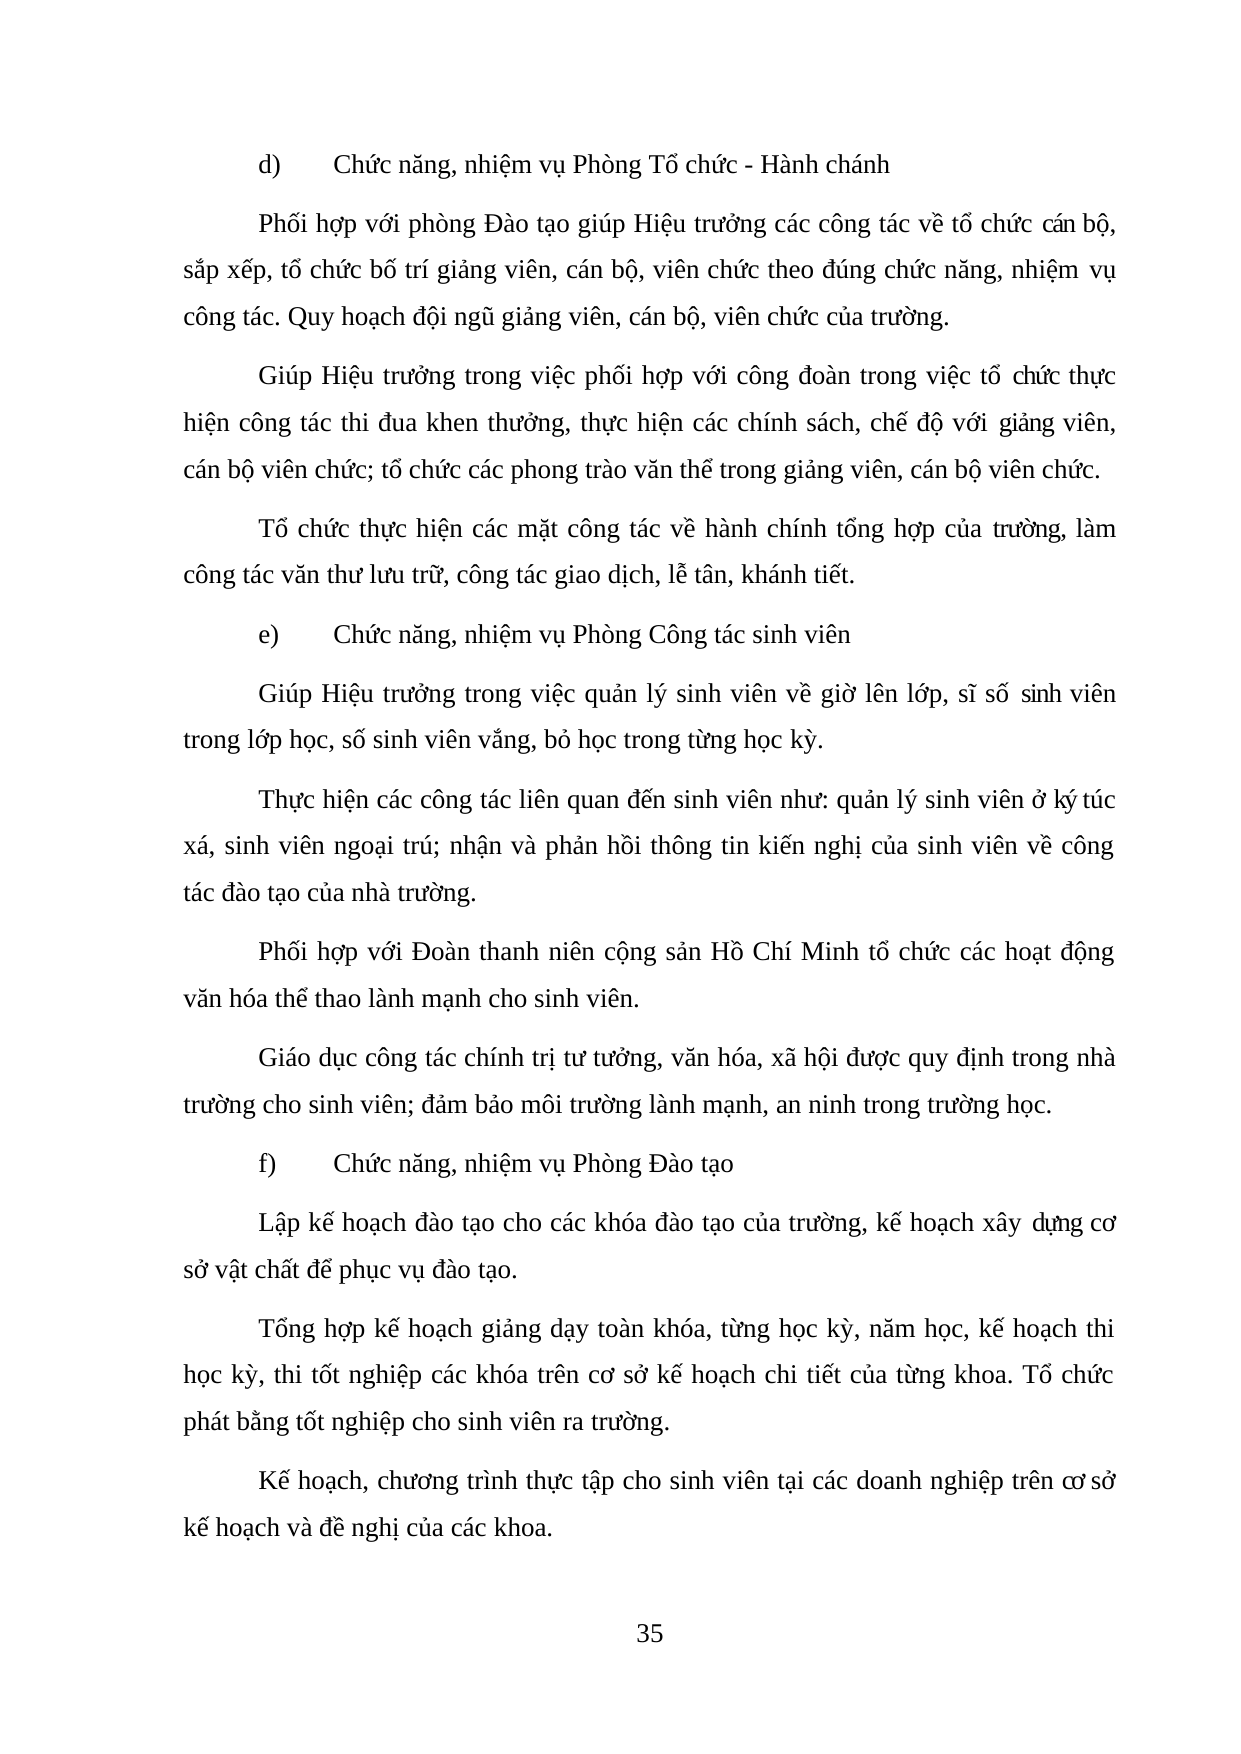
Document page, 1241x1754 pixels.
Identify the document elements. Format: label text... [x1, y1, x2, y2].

text Thực hiện các công tác liên quan đến sinh viên như: quản lý sinh viên ở ký túc xá, sinh viên ngoại trú; nhận và phản hồi thông tin kiến nghị của sinh viên về công tác đào tạo của nhà trường. [183, 783, 1116, 907]
text Tổng hợp kế hoạch giảng dạy toàn khóa, từng học kỳ, năm học, kế hoạch thi học kỳ, thi tốt nghiệp các khóa trên cơ sở kế hoạch chi tiết của từng khoa. Tổ chức phát bằng tốt nghiệp cho sinh viên ra trường. [183, 1312, 1116, 1436]
text Phối hợp với Đoàn thanh niên cộng sản Hồ Chí Minh tổ chức các hoạt động văn hóa thể thao lành mạnh cho sinh viên. [183, 935, 1116, 1013]
text Lập kế hoạch đào tạo cho các khóa đào tạo của trường, kế hoạch xây dựng cơ sở vật chất để phục vụ đào tạo. [183, 1206, 1116, 1284]
text Giúp Hiệu trưởng trong việc phối hợp với công đoàn trong việc tổ chức thực hiện công tác thi đua khen thưởng, thực hiện các chính sách, chế độ với giảng viên, cán bộ viên chức; tổ chức các phong trào văn thể trong giảng viên, cán bộ viên chức. [183, 359, 1116, 484]
text Giúp Hiệu trưởng trong việc quản lý sinh viên về giờ lên lớp, sĩ số sinh viên trong lớp học, số sinh viên vắng, bỏ học trong từng học kỳ. [183, 677, 1116, 755]
text Tổ chức thực hiện các mặt công tác về hành chính tổng hợp của trường, làm công tác văn thư lưu trữ, công tác giao dịch, lễ tân, khánh tiết. [183, 512, 1116, 590]
text Giáo dục công tác chính trị tư tưởng, văn hóa, xã hội được quy định trong nhà trường cho sinh viên; đảm bảo môi trường lành mạnh, an ninh trong trường học. [183, 1041, 1116, 1119]
list Chức năng, nhiệm vụ Phòng Tổ chức - Hành chánh [183, 148, 1116, 179]
text Phối hợp với phòng Đào tạo giúp Hiệu trưởng các công tác về tổ chức cán bộ, sắp xếp, tổ chức bố trí giảng viên, cán bộ, viên chức theo đúng chức năng, nhiệm vụ công tác. Quy hoạch đội ngũ giảng viên, cán bộ, viên chức của trường. [183, 207, 1116, 331]
text Kế hoạch, chương trình thực tập cho sinh viên tại các doanh nghiệp trên cơ sở kế hoạch và đề nghị của các khoa. [183, 1464, 1116, 1542]
list Chức năng, nhiệm vụ Phòng Đào tạo [183, 1147, 1116, 1178]
list Chức năng, nhiệm vụ Phòng Công tác sinh viên [183, 618, 1116, 649]
